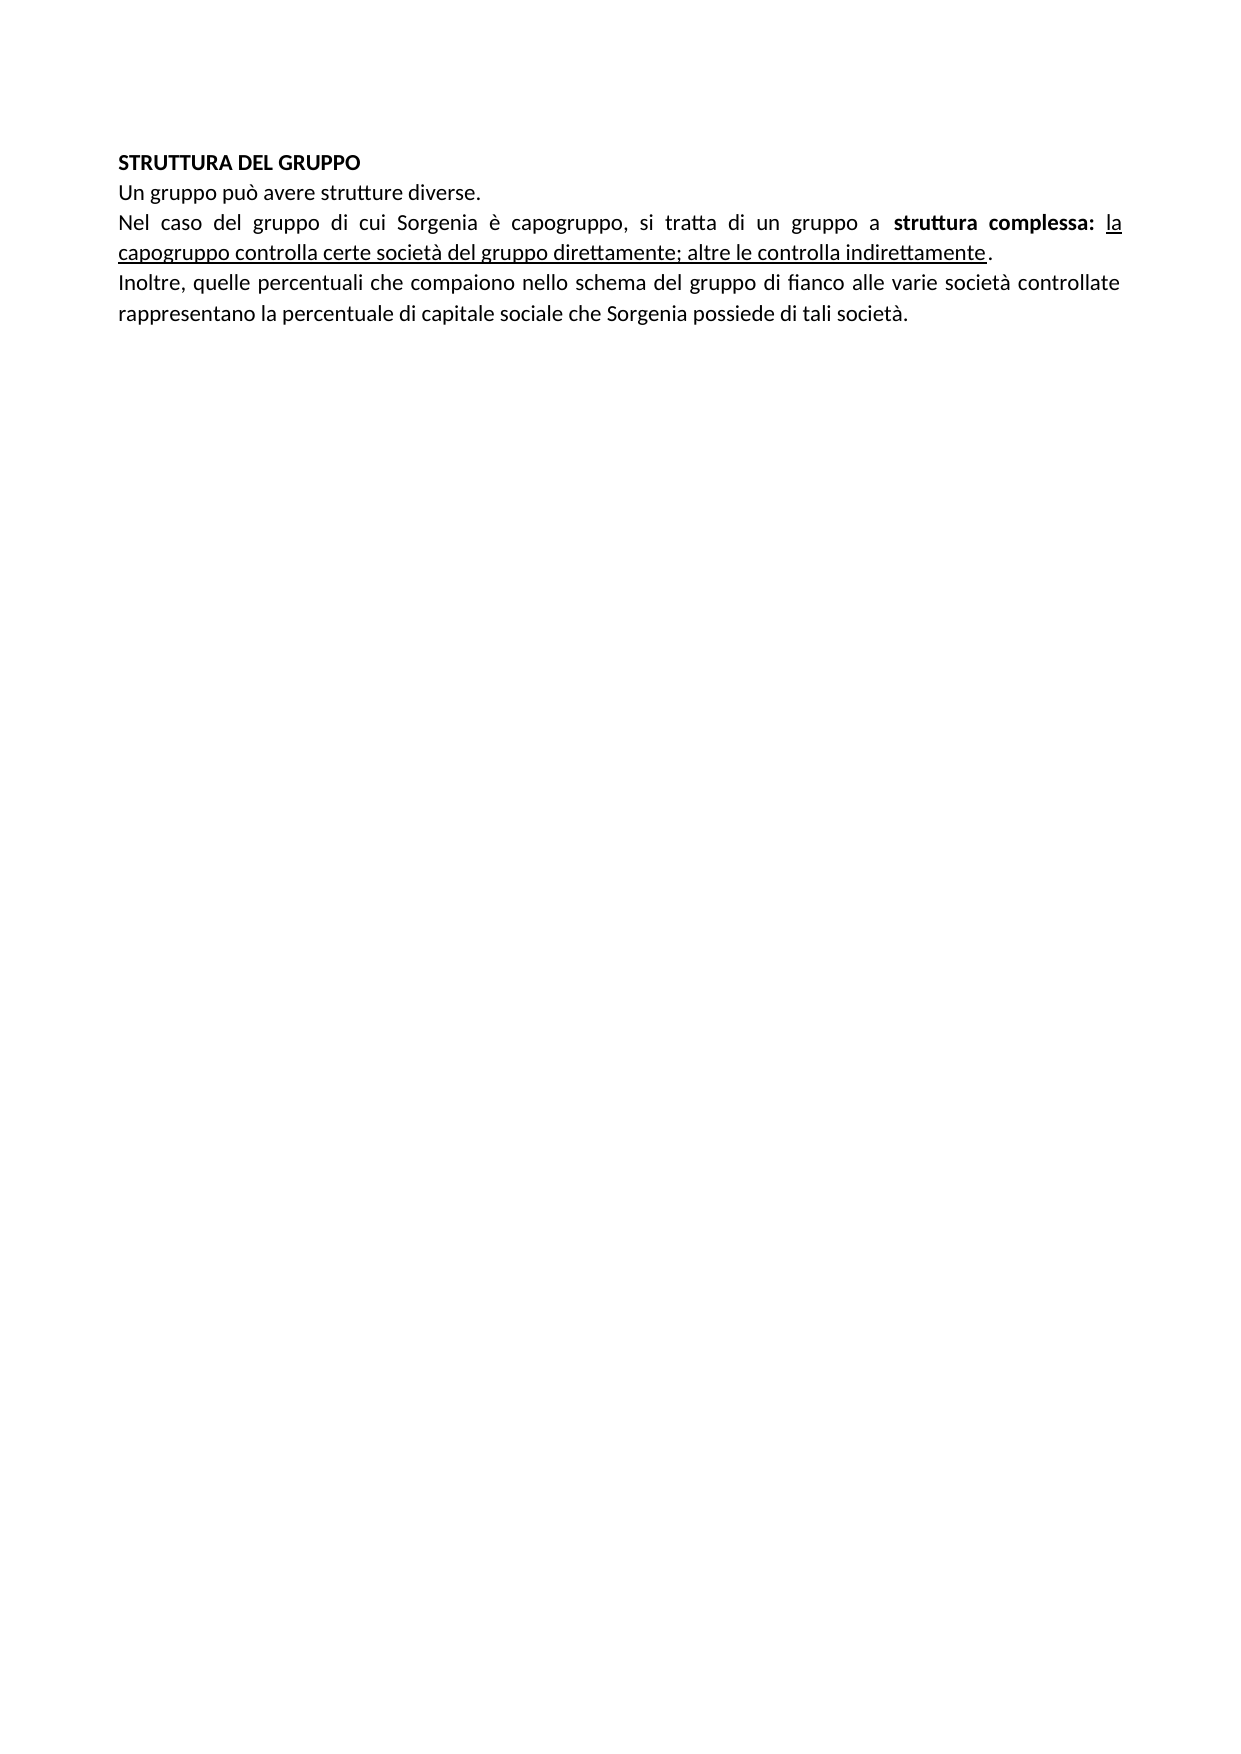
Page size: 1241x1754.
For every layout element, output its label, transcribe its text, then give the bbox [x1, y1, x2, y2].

text Nel caso del gruppo di cui Sorgenia è capogruppo, si tratta di un gruppo a struttura complessa: la capogruppo controlla certe società del gruppo direttamente; altre le controlla indirettamente. [118, 208, 1122, 266]
text Un gruppo può avere strutture diverse. [118, 178, 1122, 206]
text Inoltre, quelle percentuali che compaiono nello schema del gruppo di fianco alle varie società controllate rappresentano la percentuale di capitale sociale che Sorgenia possiede di tali società. [118, 268, 1122, 327]
text STRUTTURA DEL GRUPPO [118, 148, 1122, 176]
